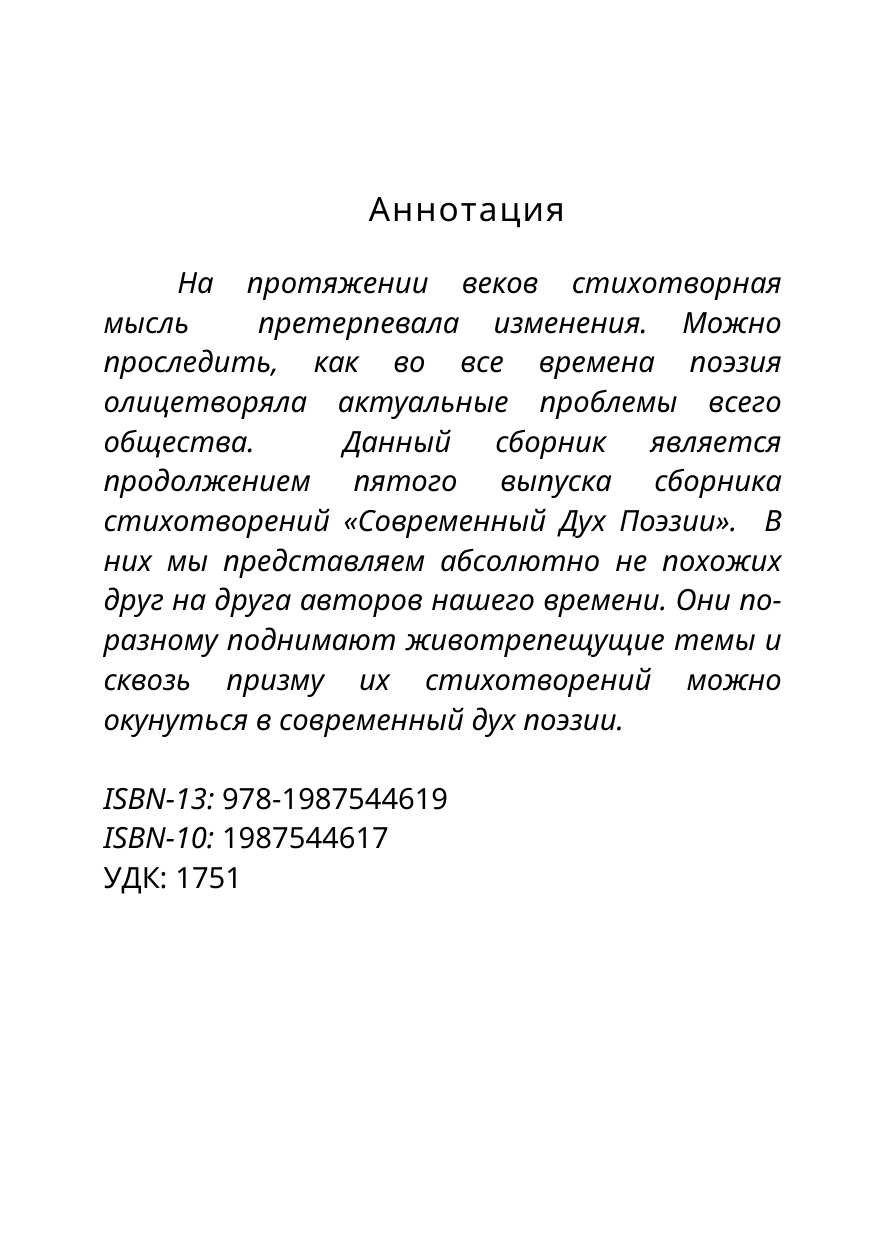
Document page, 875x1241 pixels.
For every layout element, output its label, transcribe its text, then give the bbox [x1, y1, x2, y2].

text ISBN-10: 1987544617 [103, 818, 786, 857]
text Аннотация [148, 118, 786, 232]
text На протяжении веков стихотворная мысль претерпевала изменения. Можно проследить, как во все времена поэзия олицетворяла актуальные проблемы всего общества. Данный сборник является продолжением пятого выпуска сборника стихотворений «Современный Дух Поэзии». В них мы представляем абсолютно не похожих друг на друга авторов нашего времени. Они по-разному поднимают животрепещущие темы и сквозь призму их стихотворений можно окунуться в современный дух поэзии. [103, 262, 786, 738]
text УДК: 1751 [103, 857, 786, 897]
text ISBN-13: 978-1987544619 [214, 778, 786, 818]
